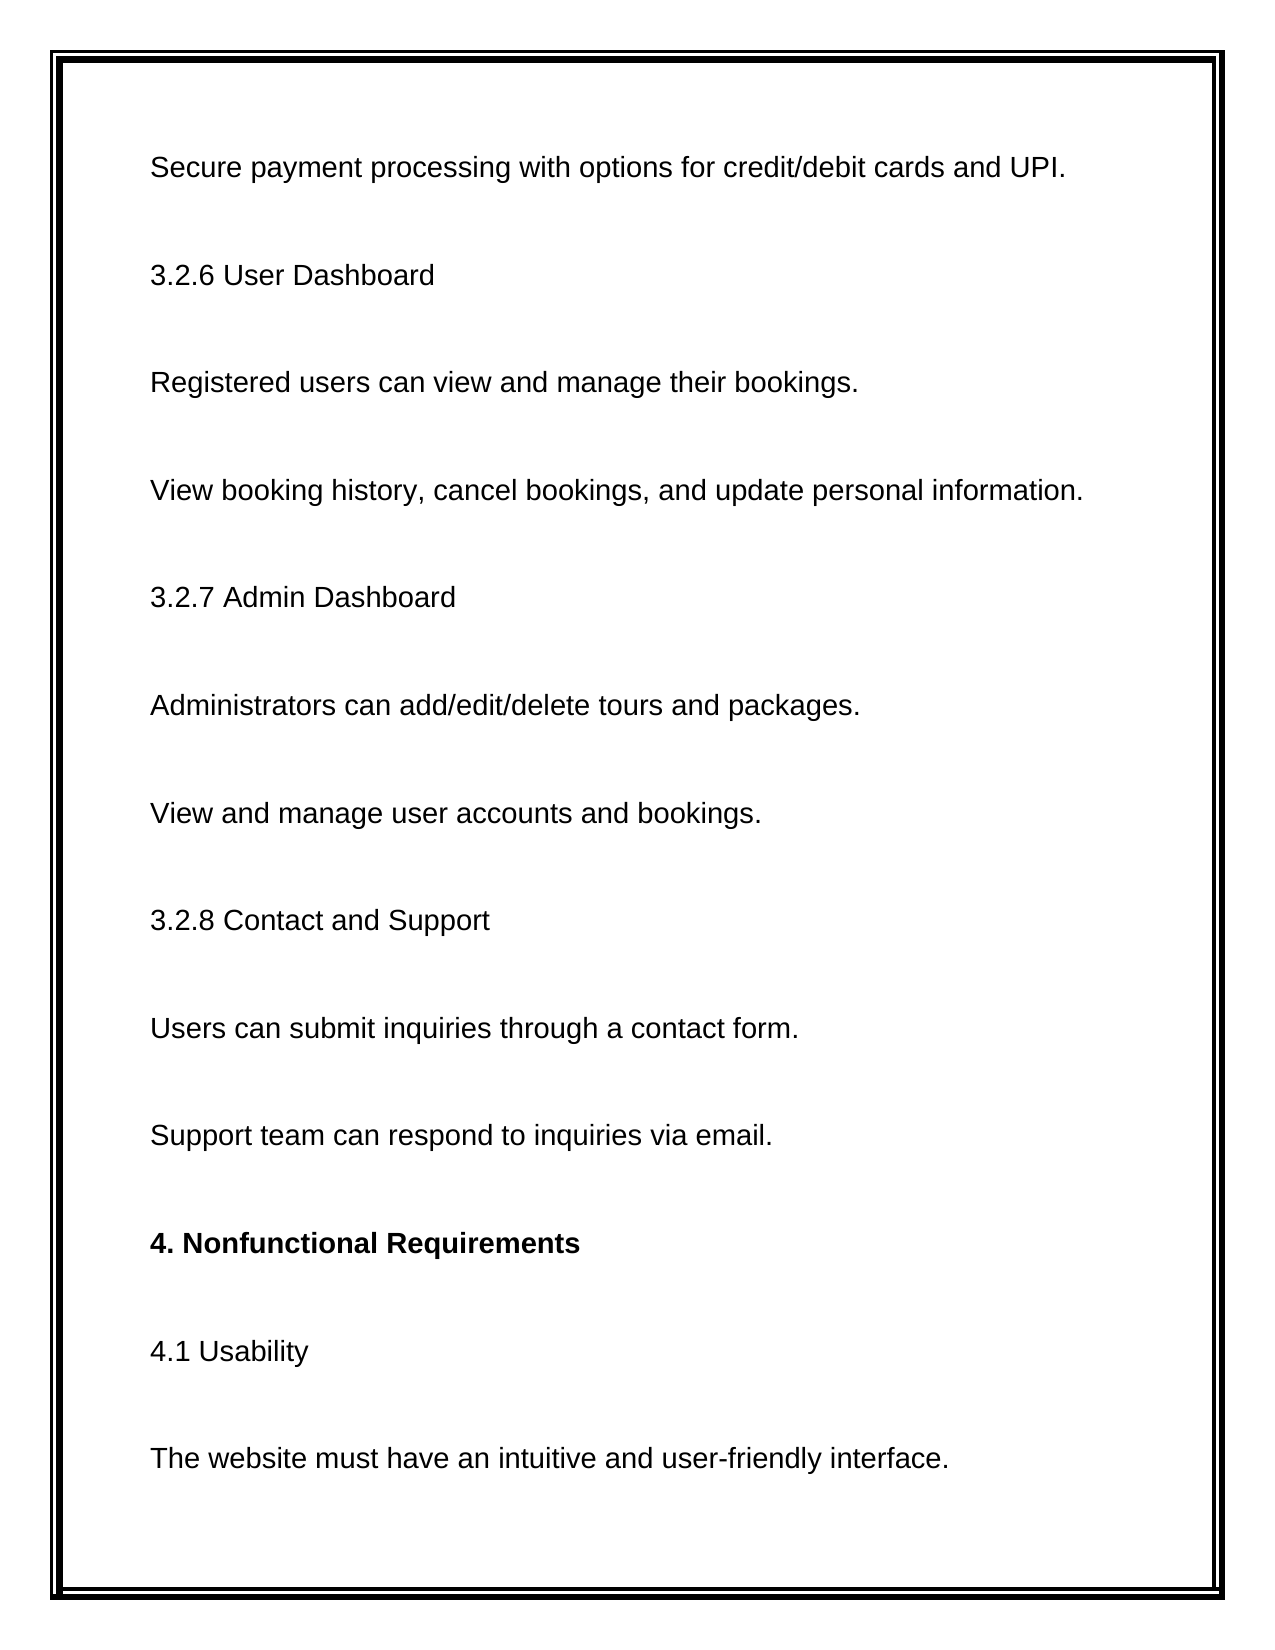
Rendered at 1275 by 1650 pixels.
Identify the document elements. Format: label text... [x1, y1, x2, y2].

text View and manage user accounts and bookings. [150, 796, 1111, 829]
text Secure payment processing with options for credit/debit cards and UPI. [150, 150, 1111, 183]
text 3.2.6 User Dashboard [150, 258, 1111, 291]
text View booking history, cancel bookings, and update personal information. [150, 473, 1111, 506]
text Users can submit inquiries through a contact form. [150, 1011, 1111, 1044]
text 3.2.7 Admin Dashboard [150, 580, 1111, 614]
text The website must have an intuitive and user-friendly interface. [150, 1441, 1111, 1475]
text Registered users can view and manage their bookings. [150, 365, 1111, 399]
text 3.2.8 Contact and Support [150, 903, 1111, 937]
text Support team can respond to inquiries via email. [150, 1118, 1111, 1152]
text Administrators can add/edit/delete tours and packages. [150, 688, 1111, 722]
text 4. Nonfunctional Requirements [150, 1226, 1111, 1259]
text 4.1 Usability [150, 1334, 1111, 1367]
